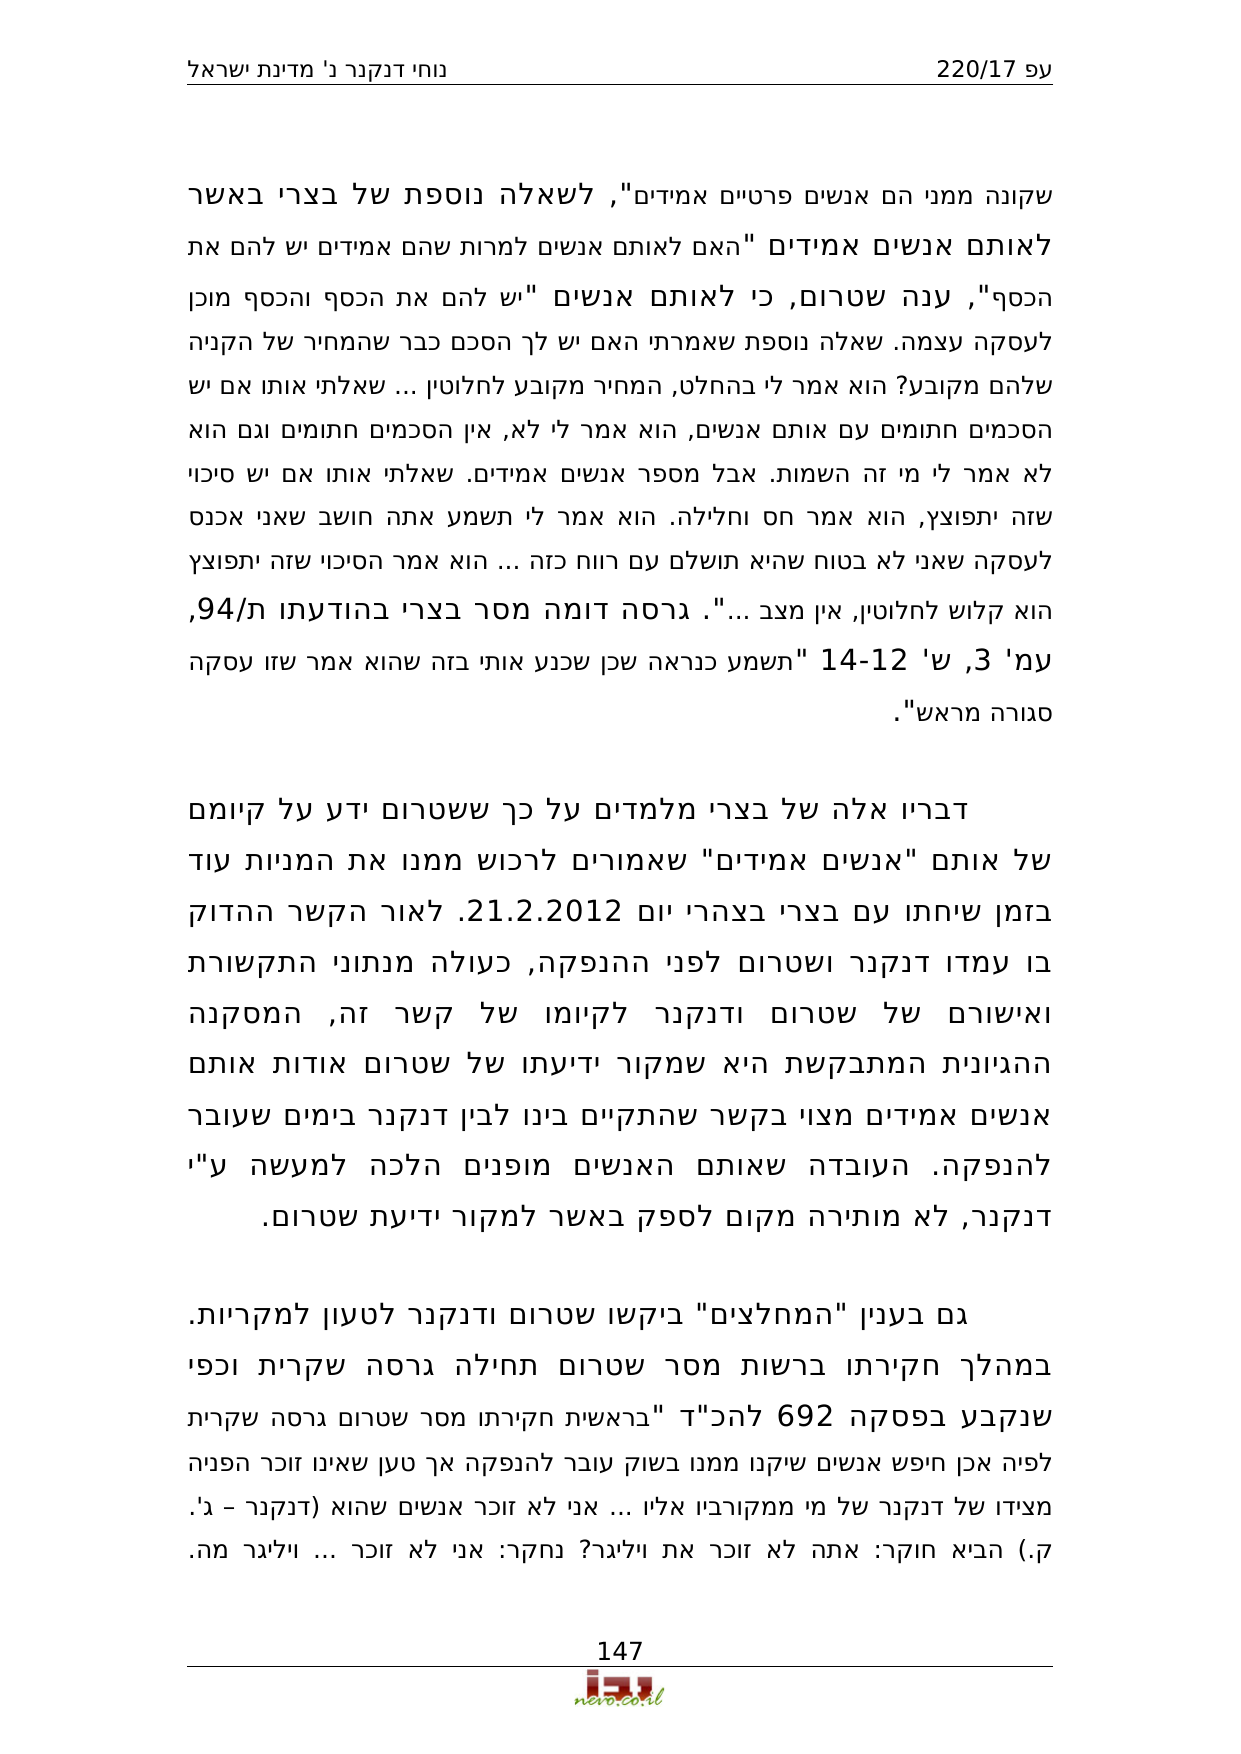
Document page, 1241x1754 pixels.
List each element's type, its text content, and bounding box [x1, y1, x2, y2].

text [187, 1297, 1053, 1564]
text דבריו אלה של בצרי מלמדים על כך ששטרום ידע על קיומם של אותם "אנשים אמידים" שאמורים לרכוש ממנו את המניות עוד בזמן שיחתו עם בצרי בצהרי יום 21.2.2012. לאור הקשר ההדוק בו עמדו דנקנר ושטרום לפני ההנפקה, כעולה מנתוני התקשורת ואישורם של שטרום ודנקנר לקיומו של קשר זה, המסקנה ההגיונית המתבקשת היא שמקור ידיעתו של שטרום אודות אותם אנשים אמידים מצוי בקשר שהתקיים בינו לבין דנקנר בימים שעובר להנפקה. העובדה שאותם האנשים מופנים הלכה למעשה ע"י דנקנר, לא מותירה מקום לספק באשר למקור ידיעת שטרום. [187, 792, 1053, 1234]
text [187, 177, 1053, 728]
picture [574, 1669, 666, 1707]
